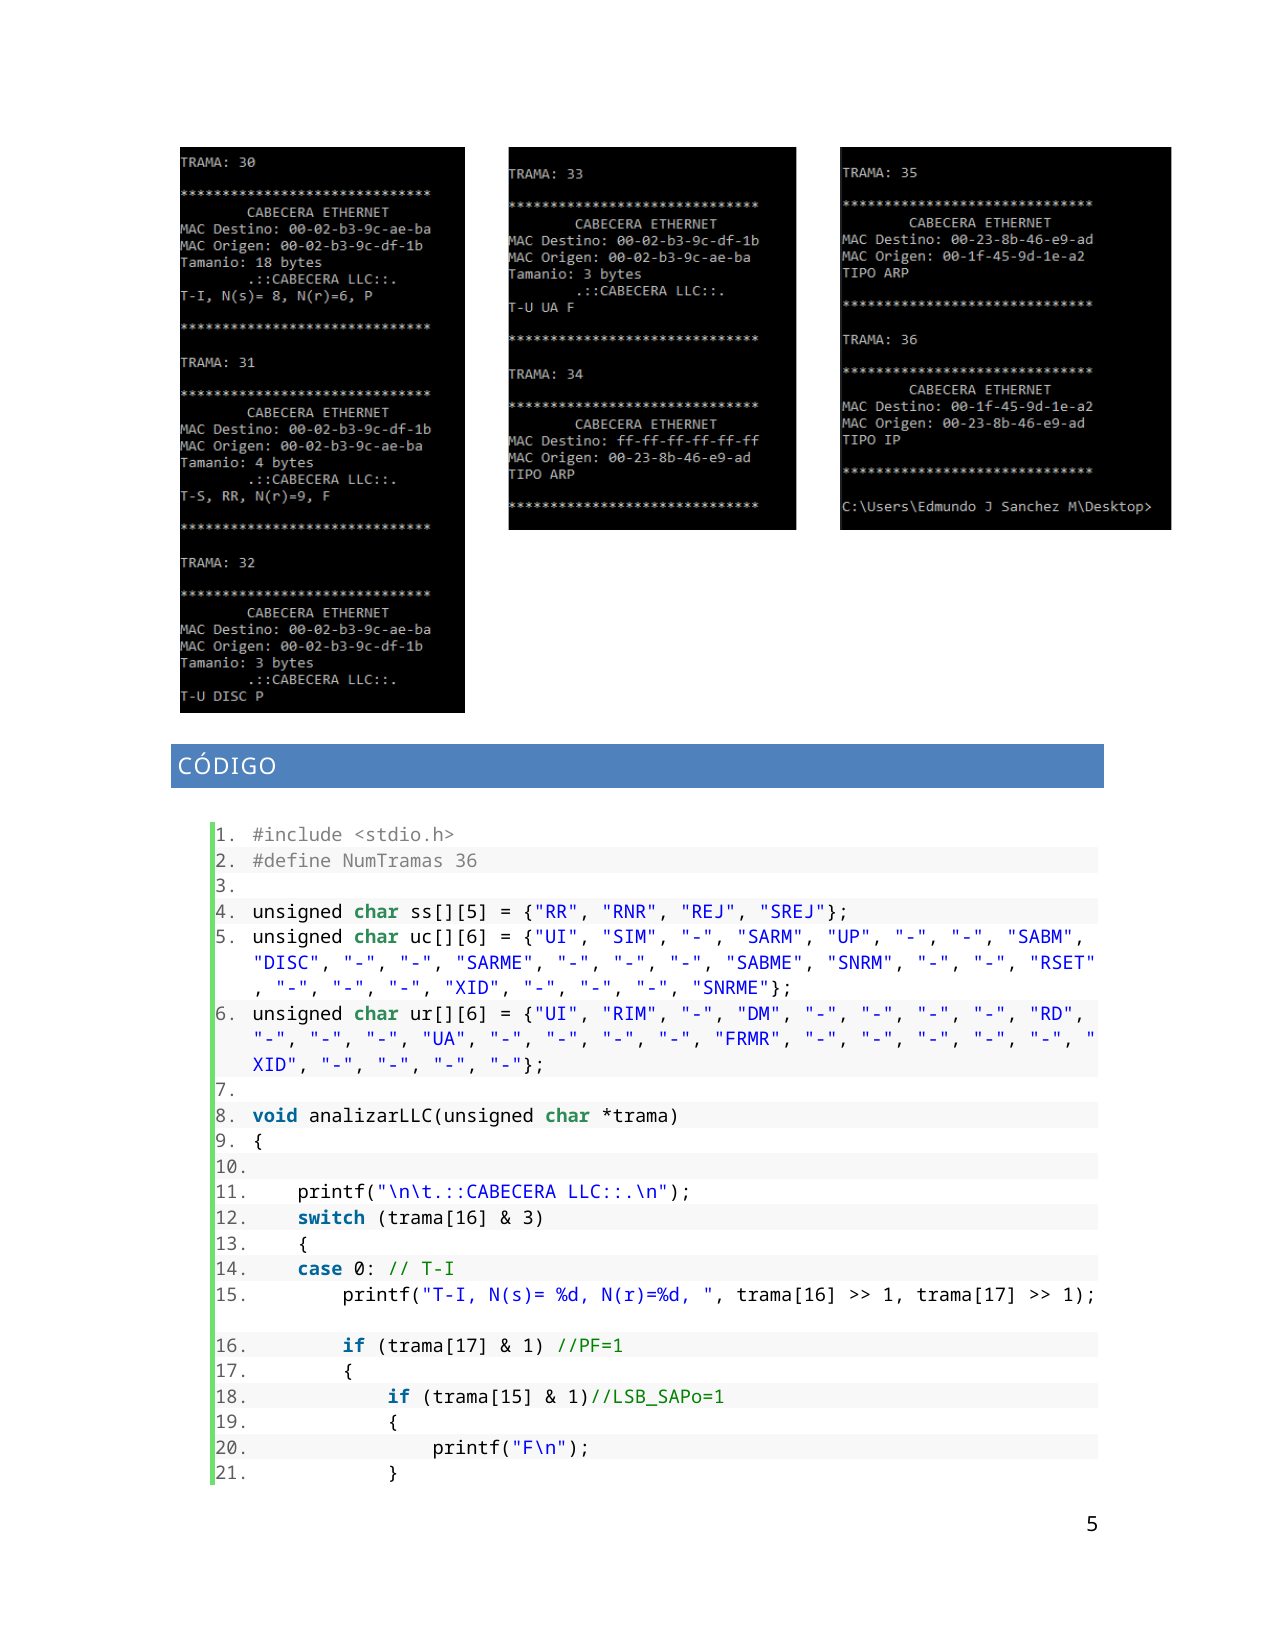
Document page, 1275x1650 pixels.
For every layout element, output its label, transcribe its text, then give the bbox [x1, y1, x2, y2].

list unsigned char ur[][6] = {"UI", "RIM", "-", "DM", "-", "-", "-", "-", "RD", "-", "-", "-", "UA", "-", "-", "-", "-", "FRMR", "-", "-", "-", "-", "-", "XID", "-", "-", "-", "-"}; [215, 1000, 1098, 1077]
list if (trama[15] & 1)//LSB_SAPo=1 [215, 1383, 1098, 1408]
list printf("T-I, N(s)= %d, N(r)=%d, ", trama[16] >> 1, trama[17] >> 1); [215, 1281, 1098, 1332]
list { [215, 1230, 1098, 1255]
list case 0: // T-I [215, 1255, 1098, 1281]
list { [215, 1128, 1098, 1153]
list printf("\n\t.::CABECERA LLC::.\n"); [215, 1179, 1098, 1204]
picture [840, 147, 1172, 530]
list { [215, 1408, 1098, 1434]
list printf("F\n"); [215, 1434, 1098, 1459]
list unsigned char ss[][5] = {"RR", "RNR", "REJ", "SREJ"}; [215, 898, 1098, 924]
list } [215, 1459, 1098, 1485]
subtitle Código [177, 750, 1098, 781]
list #include <stdio.h> [215, 822, 1098, 847]
list switch (trama[16] & 3) [215, 1204, 1098, 1230]
list unsigned char uc[][6] = {"UI", "SIM", "-", "SARM", "UP", "-", "-", "SABM", "DISC", "-", "-", "SARME", "-", "-", "-", "SABME", "SNRM", "-", "-", "RSET", "-", "-", "-", "XID", "-", "-", "-", "SNRME"}; [215, 924, 1098, 1000]
list void analizarLLC(unsigned char *trama) [215, 1102, 1098, 1128]
picture [180, 147, 465, 713]
picture [508, 147, 797, 530]
list #define NumTramas 36 [215, 847, 1098, 873]
list if (trama[17] & 1) //PF=1 [215, 1332, 1098, 1357]
list { [215, 1357, 1098, 1383]
